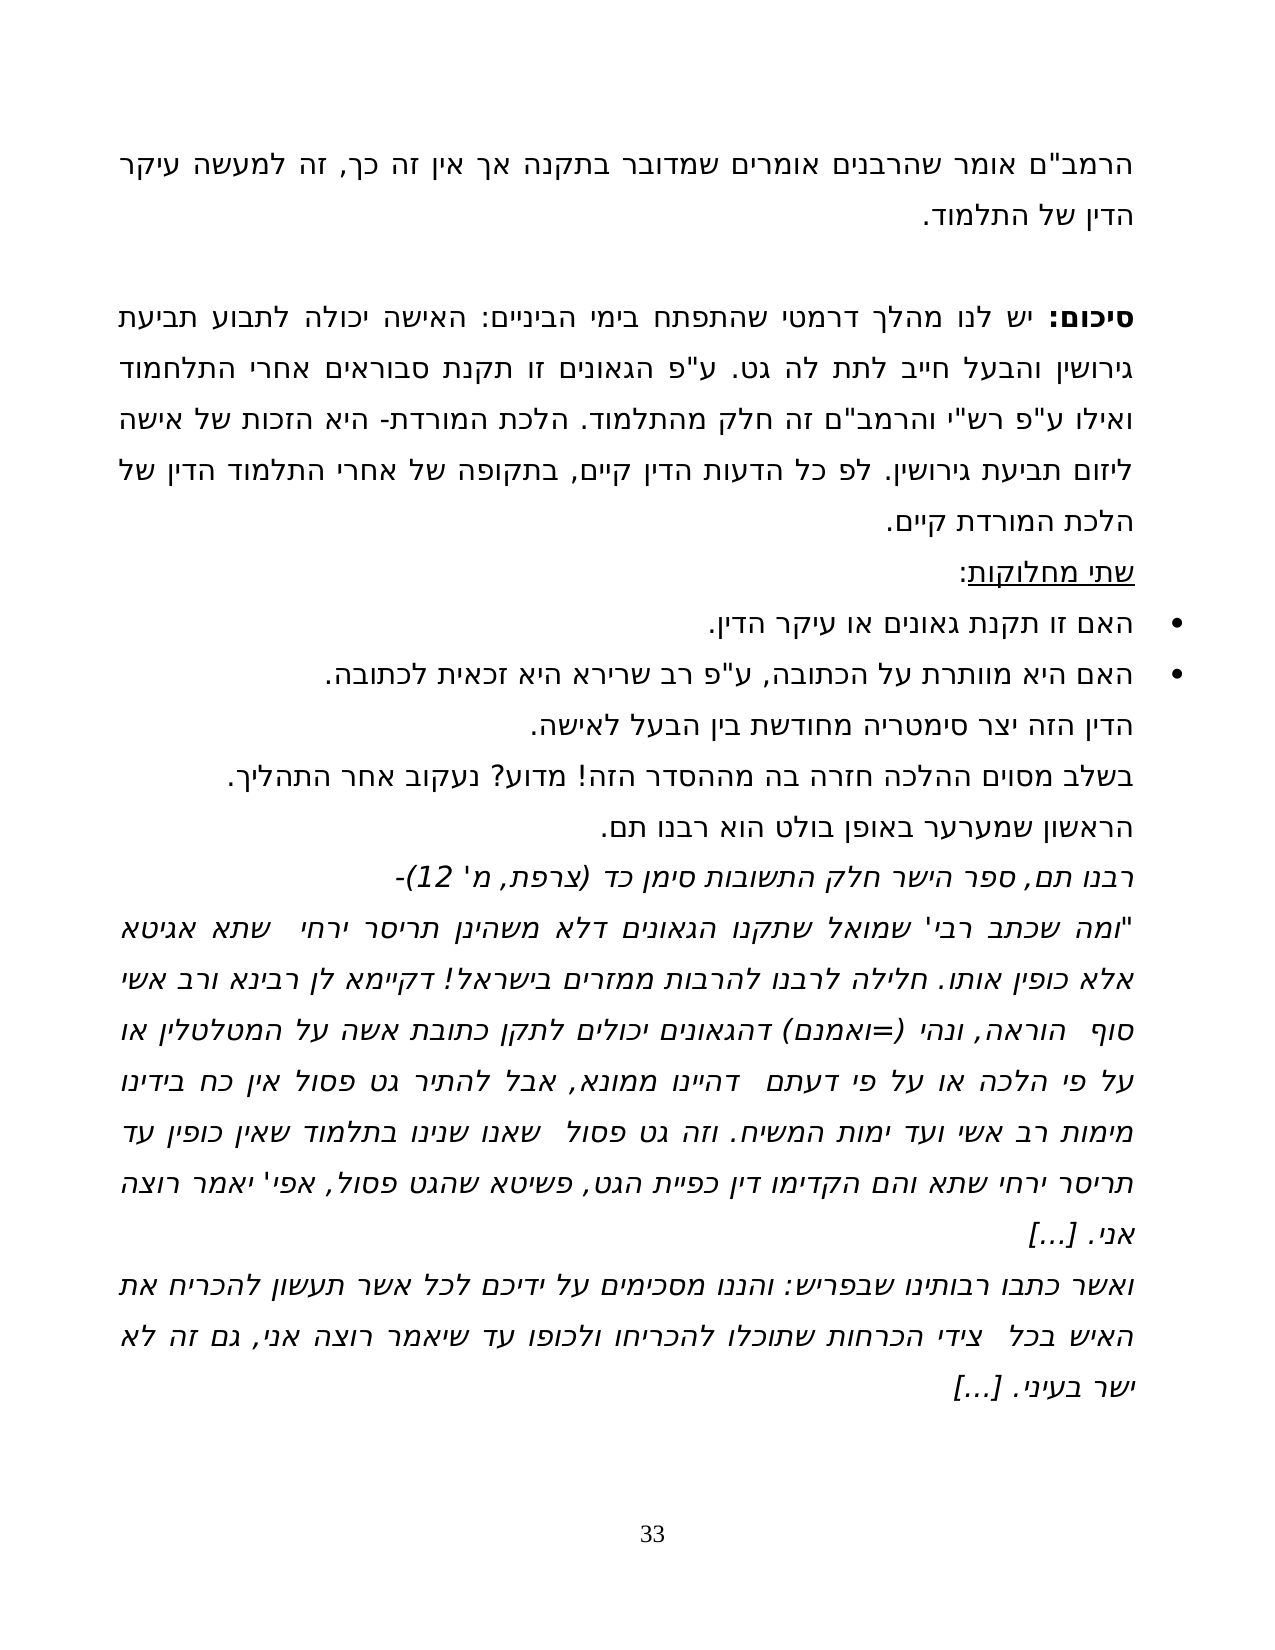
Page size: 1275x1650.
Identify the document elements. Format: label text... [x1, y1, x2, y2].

text "ומה שכתב רבי' שמואל שתקנו הגאונים דלא משהינן תריסר ירחי שתא אגיטא אלא כופין אותו. ‏חלילה לרבנו להרבות ממזרים בישראל! דקיימא לן רבינא ורב אשי סוף הוראה, ונהי (=ואמנם) ‏דהגאונים יכולים לתקן כתובת אשה על המטלטלין או על פי הלכה או על פי דעתם דהיינו ‏ממונא, אבל להתיר גט פסול אין כח בידינו מימות רב אשי ועד ימות המשיח. וזה גט פסול שאנו ‏שנינו בתלמוד שאין כופין עד תריסר ירחי שתא והם הקדימו דין כפיית הגט, פשיטא שהגט ‏פסול, אפי' יאמר רוצה אני. [...] ‏ [118, 912, 1134, 1251]
text רבנו תם, ספר הישר חלק התשובות סימן כד (צרפת, מ' 12)-‏ [118, 861, 1134, 895]
text שתי מחלוקות: [118, 555, 1134, 589]
text ואשר כתבו רבותינו שבפריש: והננו מסכימים על ידיכם לכל אשר תעשון להכריח את האיש ‏בכל צידי הכרחות שתוכלו להכריחו ולכופו עד שיאמר רוצה אני, גם זה לא ישר בעיני. [...] ‏ [118, 1268, 1134, 1404]
text ‏‏הרמב"ם אומר שהרבנים אומרים שמדובר בתקנה אך אין זה כך, זה למעשה עיקר הדין של התלמוד. [118, 148, 1134, 233]
text הדין הזה יצר סימטריה מחודשת בין הבעל לאישה. [118, 708, 1134, 742]
list האם היא מוותרת על הכתובה, ע"פ רב שרירא היא זכאית לכתובה. [118, 657, 1172, 691]
text בשלב מסוים ההלכה חזרה בה מההסדר הזה! מדוע? נעקוב אחר התהליך. [118, 759, 1134, 793]
text סיכום: יש לנו מהלך דרמטי שהתפתח בימי הביניים: האישה יכולה לתבוע תביעת גירושין והבעל חייב לתת לה גט. ע"פ הגאונים זו תקנת סבוראים אחרי התלחמוד ואילו ע"פ רש"י והרמב"ם זה חלק מהתלמוד. הלכת המורדת- היא הזכות של אישה ליזום תביעת גירושין. לפ כל הדעות הדין קיים, בתקופה של אחרי התלמוד הדין של הלכת המורדת קיים. [118, 301, 1134, 538]
list האם זו תקנת גאונים או עיקר הדין. [118, 606, 1172, 640]
text הראשון שמערער באופן בולט הוא רבנו תם. [118, 810, 1134, 844]
